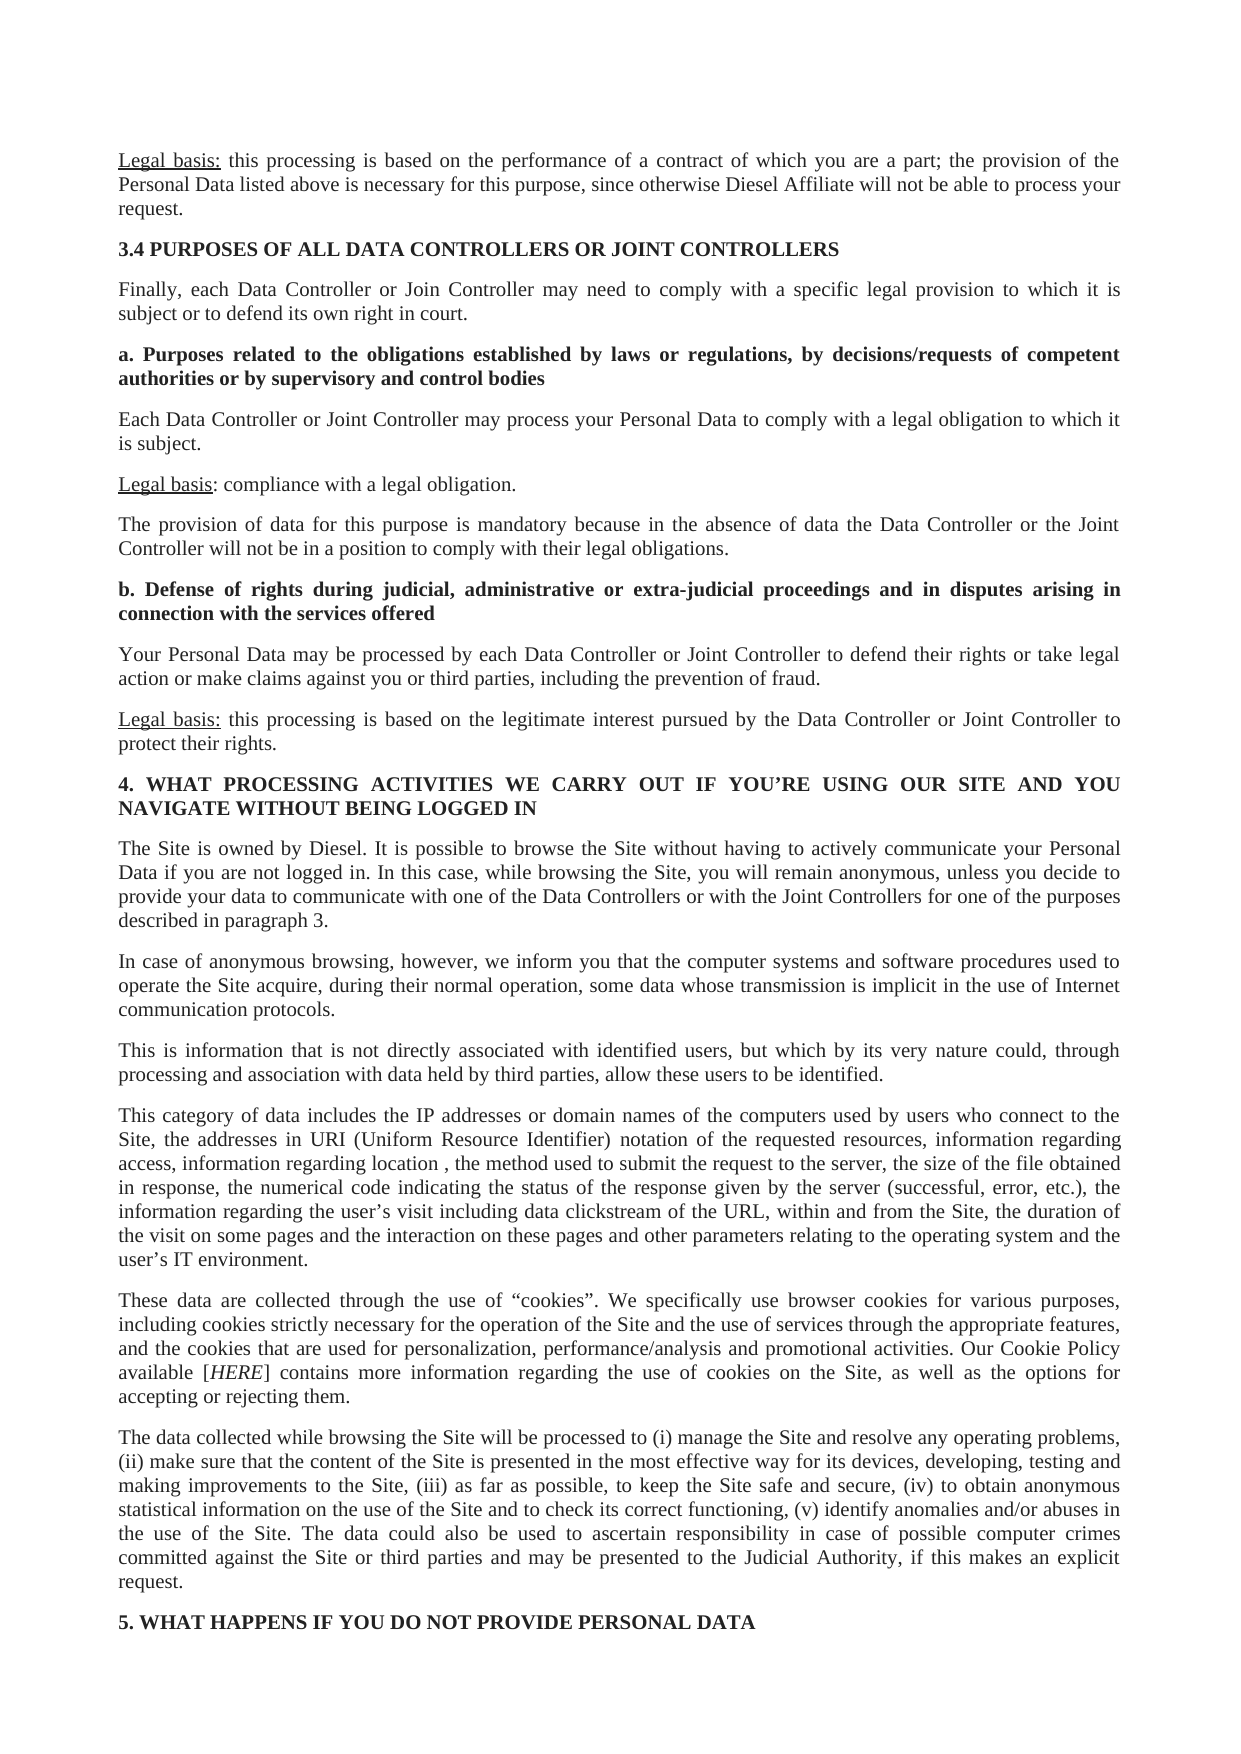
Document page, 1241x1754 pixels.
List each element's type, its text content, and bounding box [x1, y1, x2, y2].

text Legal basis: this processing is based on the legitimate interest pursued by the Data Controller or Joint Controller to protect their rights. [118, 707, 1122, 755]
text Legal basis: this processing is based on the performance of a contract of which you are a part; the provision of the Personal Data listed above is necessary for this purpose, since otherwise Diesel Affiliate will not be able to process your request. [118, 148, 1122, 220]
text 4. WHAT PROCESSING ACTIVITIES WE CARRY OUT IF YOU’RE USING OUR SITE AND YOU NAVIGATE WITHOUT BEING LOGGED IN [118, 771, 1122, 819]
text These data are collected through the use of “cookies”. We specifically use browser cookies for various purposes, including cookies strictly necessary for the operation of the Site and the use of services through the appropriate features, and the cookies that are used for personalization, performance/analysis and promotional activities. Our Cookie Policy available [HERE] contains more information regarding the use of cookies on the Site, as well as the options for accepting or rejecting them. [118, 1288, 1122, 1408]
text The data collected while browsing the Site will be processed to (i) manage the Site and resolve any operating problems, (ii) make sure that the content of the Site is presented in the most effective way for its devices, developing, testing and making improvements to the Site, (iii) as far as possible, to keep the Site safe and secure, (iv) to obtain anonymous statistical information on the use of the Site and to check its correct functioning, (v) identify anomalies and/or abuses in the use of the Site. The data could also be used to ascertain responsibility in case of possible computer crimes committed against the Site or third parties and may be presented to the Judicial Authority, if this makes an explicit request. [118, 1425, 1122, 1593]
text The Site is owned by Diesel. It is possible to browse the Site without having to actively communicate your Personal Data if you are not logged in. In this case, while browsing the Site, you will remain anonymous, unless you decide to provide your data to communicate with one of the Data Controllers or with the Joint Controllers for one of the purposes described in paragraph 3. [118, 836, 1122, 932]
text b. Defense of rights during judicial, administrative or extra-judicial proceedings and in disputes arising in connection with the services offered [118, 577, 1122, 625]
text 3.4 PURPOSES OF ALL DATA CONTROLLERS OR JOINT CONTROLLERS [118, 236, 1122, 261]
text In case of anonymous browsing, however, we inform you that the computer systems and software procedures used to operate the Site acquire, during their normal operation, some data whose transmission is implicit in the use of Internet communication protocols. [118, 949, 1122, 1021]
text 5. WHAT HAPPENS IF YOU DO NOT PROVIDE PERSONAL DATA [118, 1610, 1122, 1634]
text This is information that is not directly associated with identified users, but which by its very nature could, through processing and association with data held by third parties, allow these users to be identified. [118, 1038, 1122, 1086]
text This category of data includes the IP addresses or domain names of the computers used by users who connect to the Site, the addresses in URI (Uniform Resource Identifier) ​​notation of the requested resources, information regarding access, information regarding location , the method used to submit the request to the server, the size of the file obtained in response, the numerical code indicating the status of the response given by the server (successful, error, etc.), the information regarding the user’s visit including data clickstream of the URL, within and from the Site, the duration of the visit on some pages and the interaction on these pages and other parameters relating to the operating system and the user’s IT environment. [118, 1103, 1122, 1271]
text The provision of data for this purpose is mandatory because in the absence of data the Data Controller or the Joint Controller will not be in a position to comply with their legal obligations. [118, 512, 1122, 560]
text Legal basis: compliance with a legal obligation. [118, 472, 1122, 496]
text a. Purposes related to the obligations established by laws or regulations, by decisions/requests of competent authorities or by supervisory and control bodies [118, 342, 1122, 390]
text Your Personal Data may be processed by each Data Controller or Joint Controller to defend their rights or take legal action or make claims against you or third parties, including the prevention of fraud. [118, 642, 1122, 690]
text Finally, each Data Controller or Join Controller may need to comply with a specific legal provision to which it is subject or to defend its own right in court. [118, 277, 1122, 325]
text Each Data Controller or Joint Controller may process your Personal Data to comply with a legal obligation to which it is subject. [118, 407, 1122, 455]
